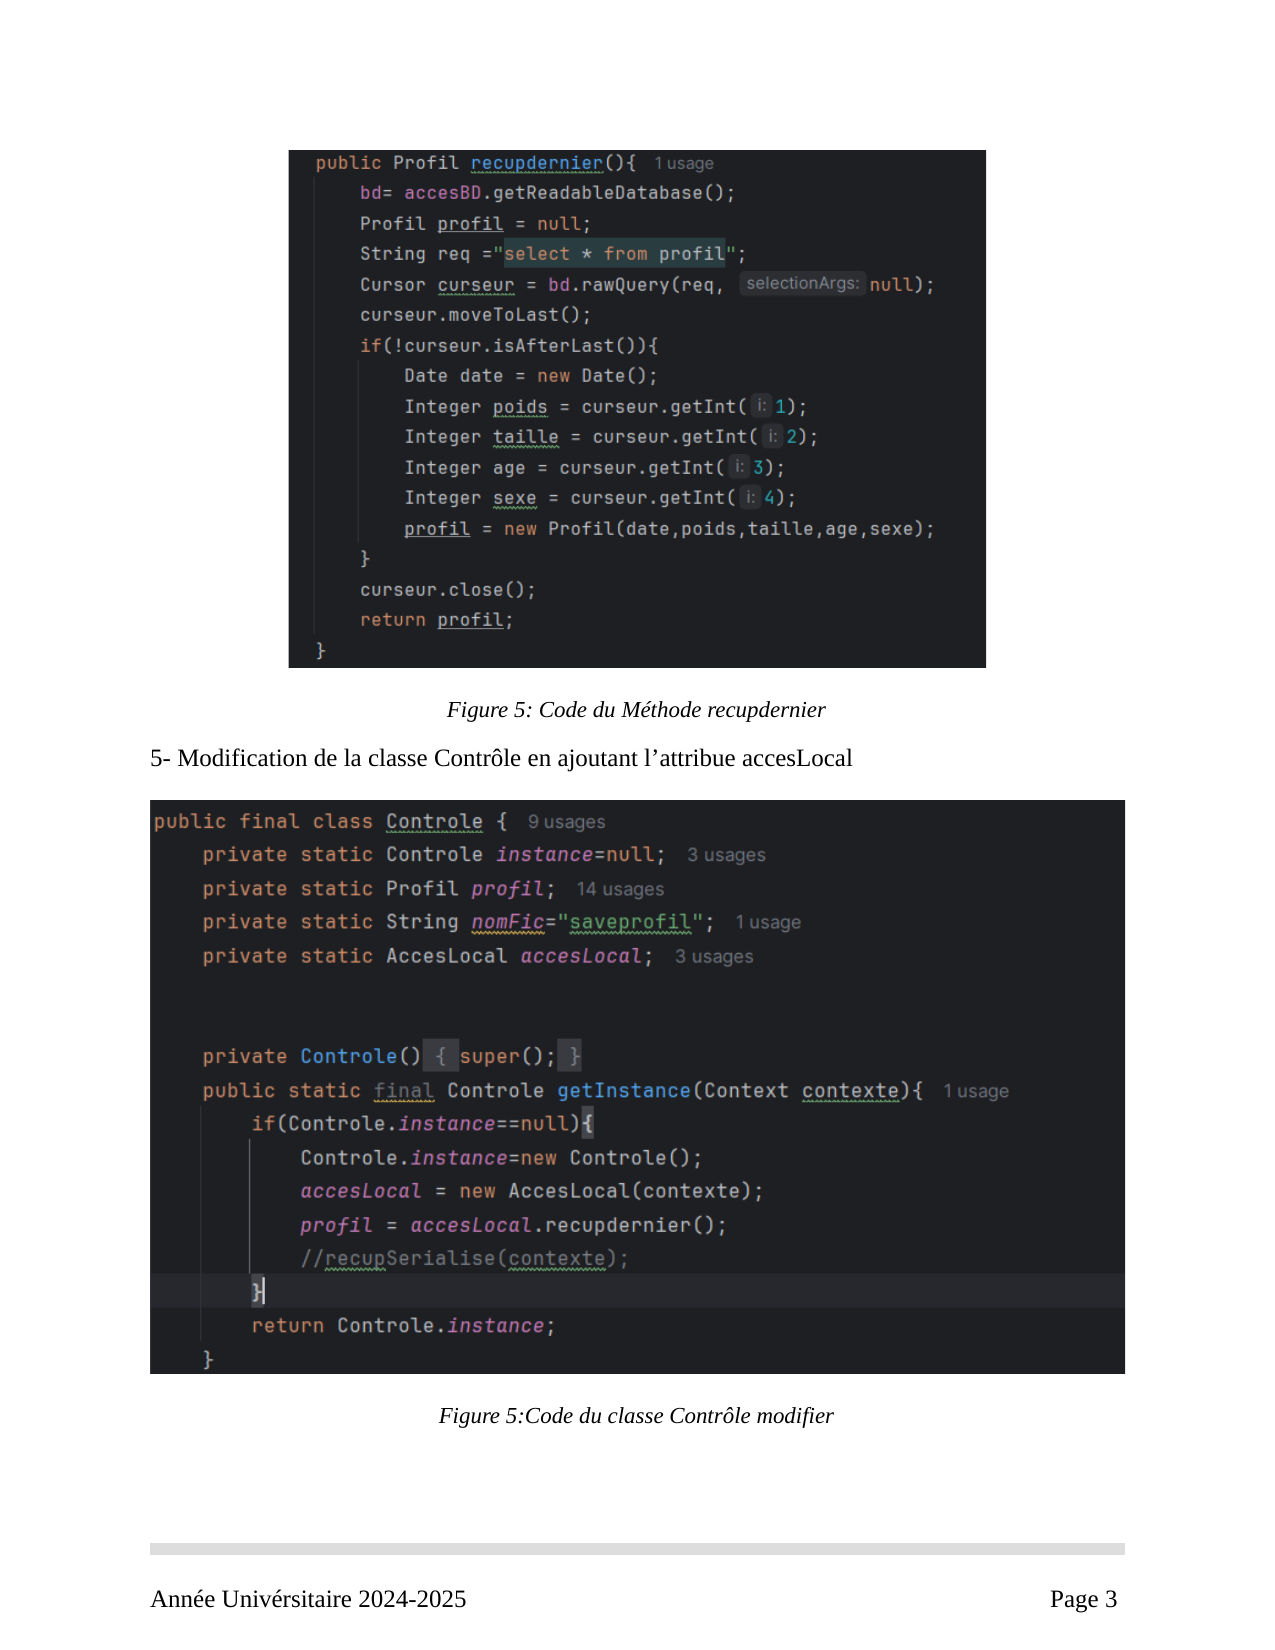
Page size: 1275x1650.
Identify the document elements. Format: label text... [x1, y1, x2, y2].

text Figure 5: Code du Méthode recupdernier [150, 696, 1125, 722]
text Figure 5:Code du classe Contrôle modifier [150, 1402, 1125, 1429]
text 5- Modification de la classe Contrôle en ajoutant l’attribue accesLocal [150, 743, 1125, 772]
picture [288, 150, 987, 668]
picture [150, 800, 1125, 1374]
